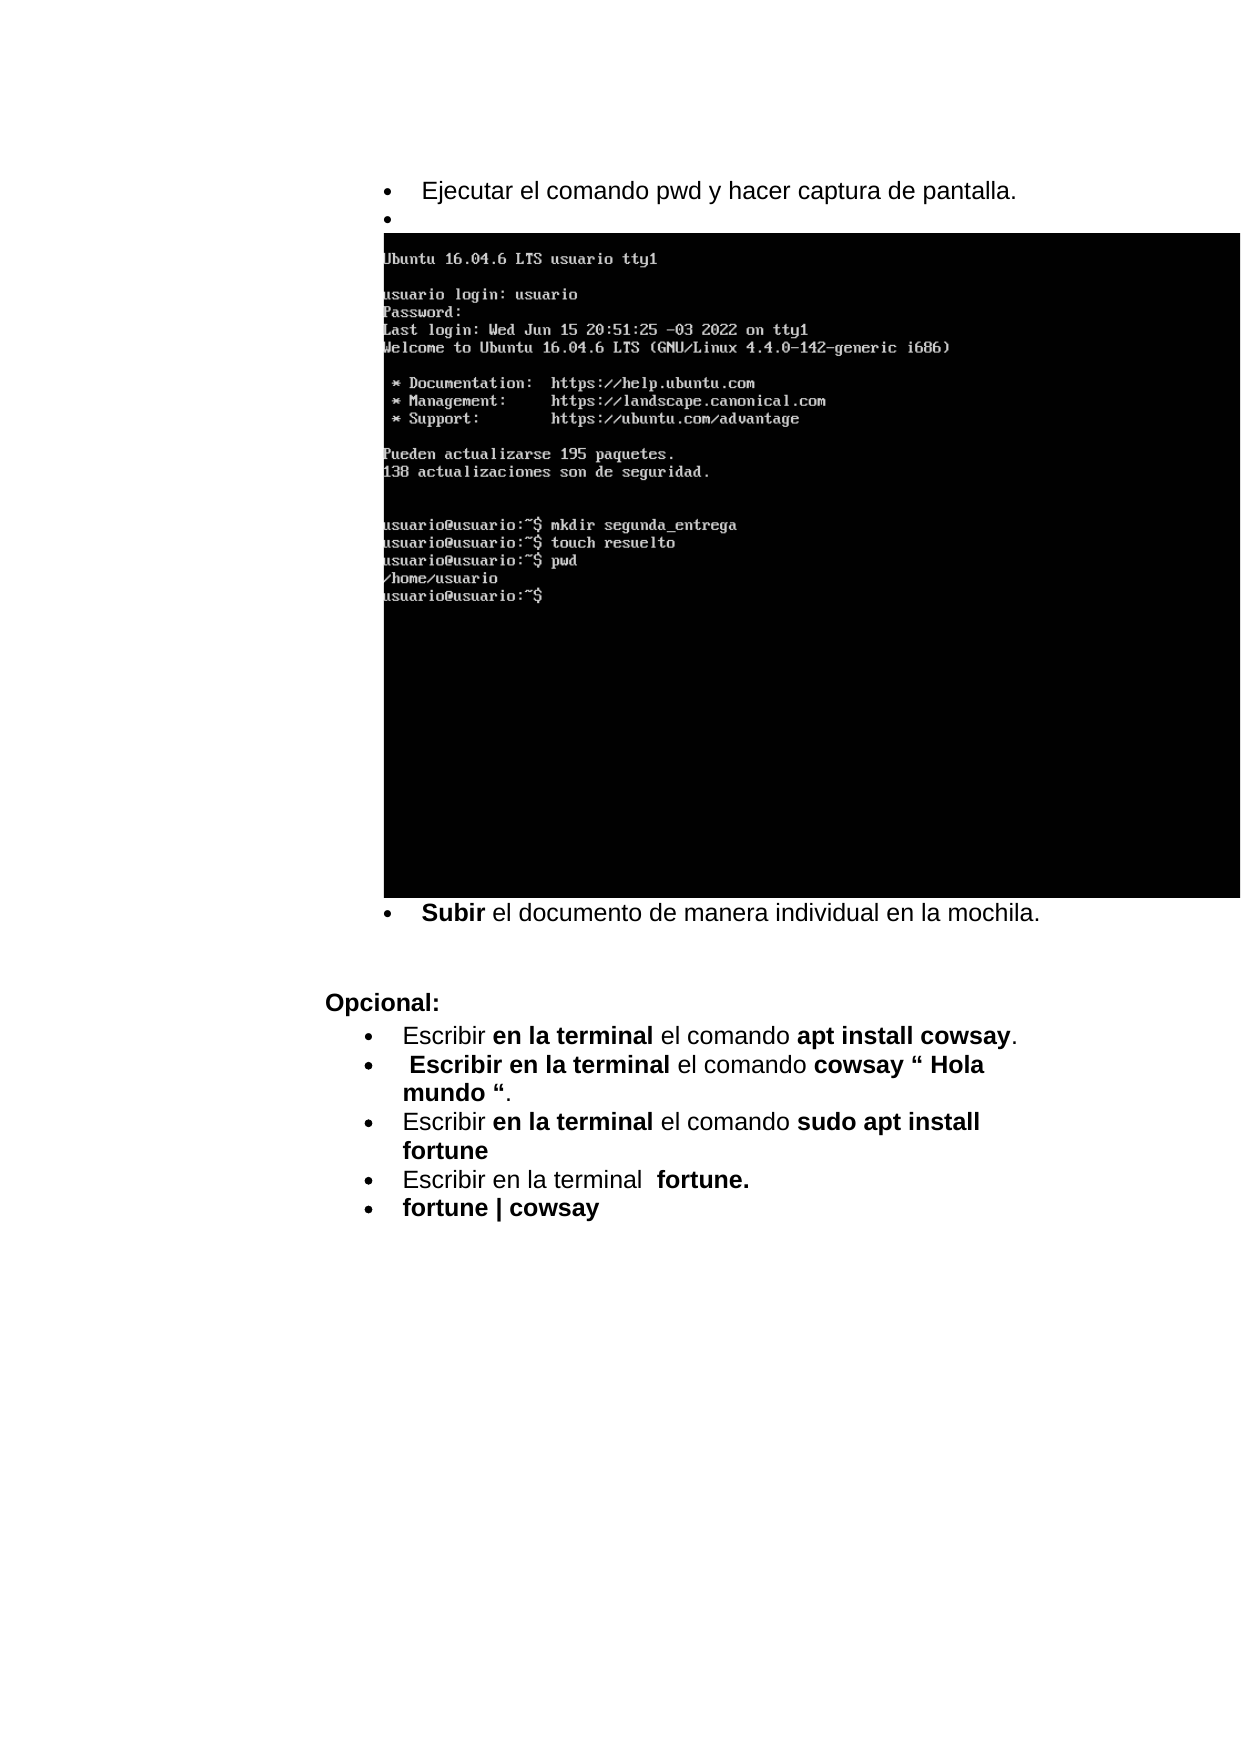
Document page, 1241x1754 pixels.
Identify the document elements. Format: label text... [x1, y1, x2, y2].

list Escribir en la terminal fortune. [365, 1164, 1063, 1193]
list Escribir en la terminal el comando cowsay “ Hola mundo “. [365, 1049, 1063, 1107]
text Opcional: [177, 988, 1063, 1017]
list fortune | cowsay [365, 1193, 1063, 1222]
list Subir el documento de manera individual en la mochila. [384, 898, 1063, 926]
list Escribir en la terminal el comando sudo apt install fortune [365, 1107, 1063, 1164]
list Escribir en la terminal el comando apt install cowsay. [365, 1021, 1063, 1049]
list Ejecutar el comando pwd y hacer captura de pantalla. [384, 176, 1063, 205]
picture [383, 233, 1241, 898]
